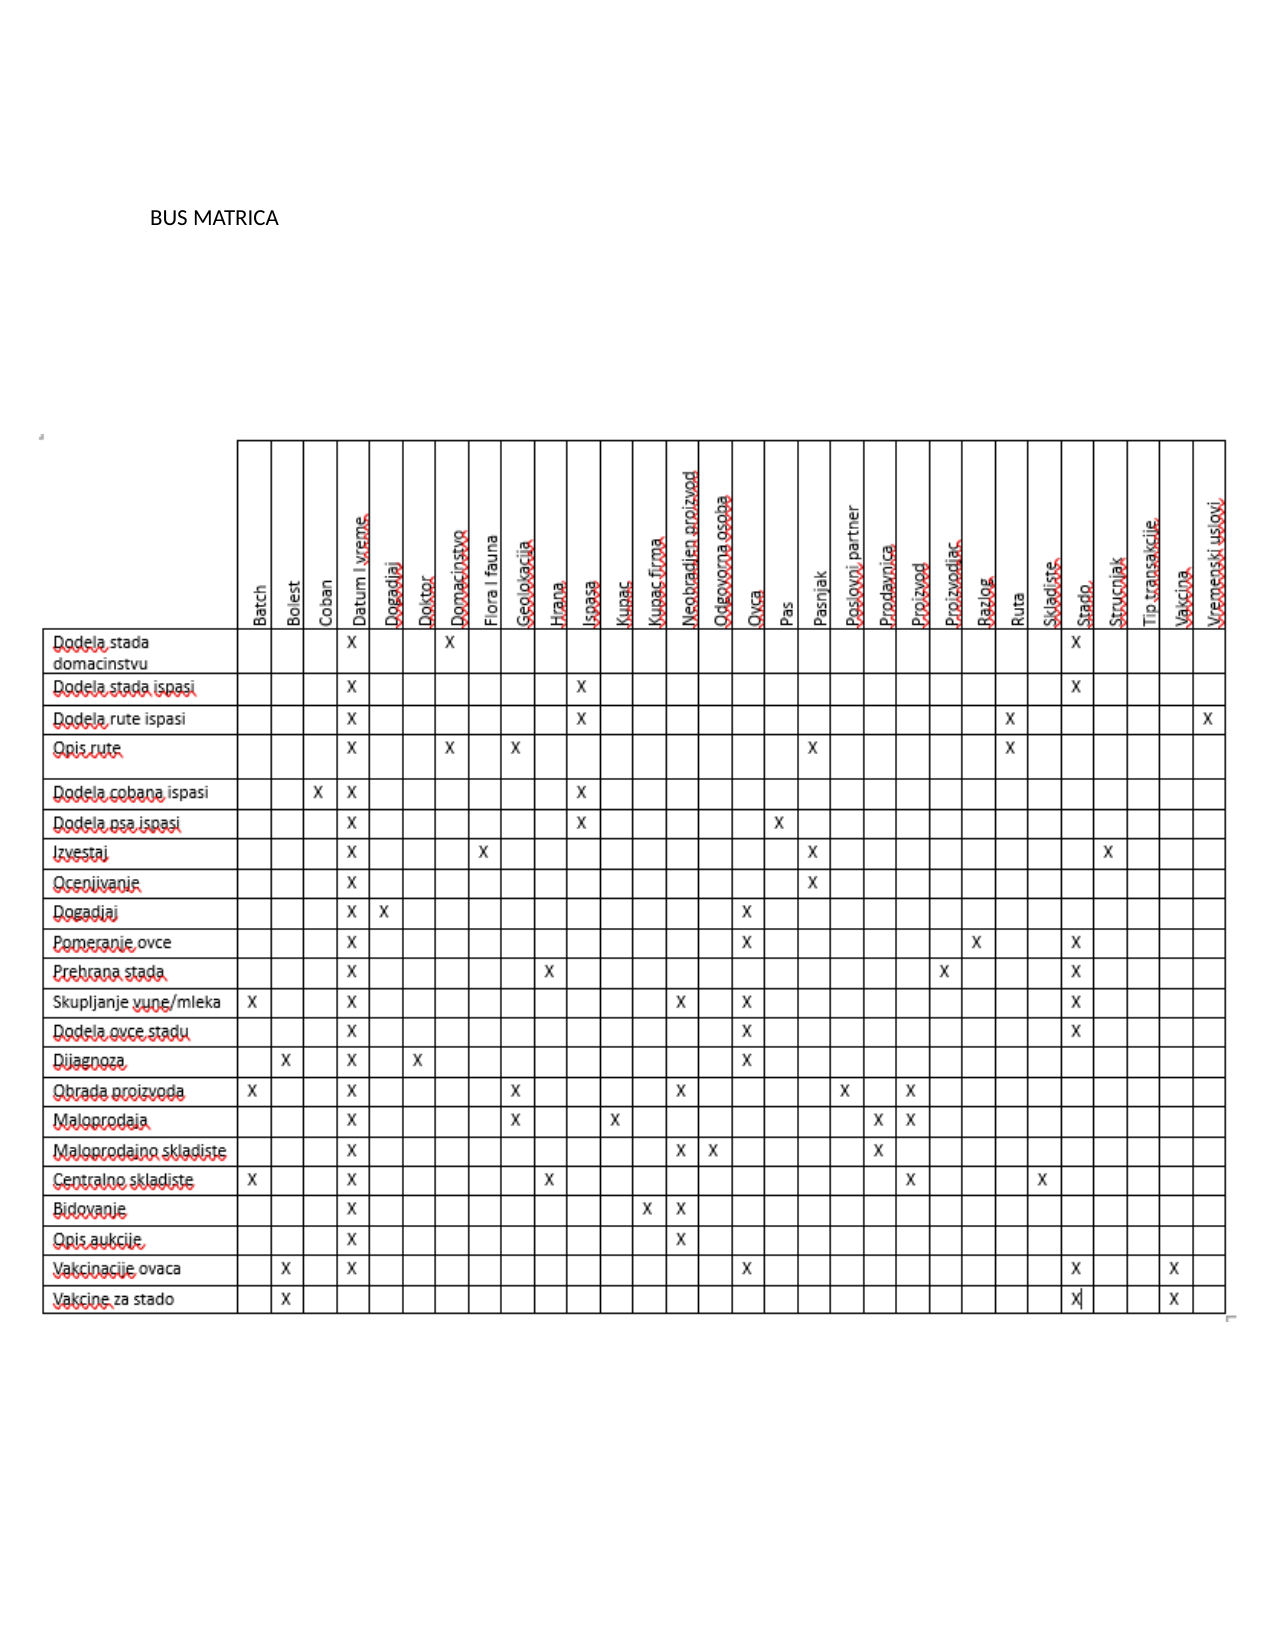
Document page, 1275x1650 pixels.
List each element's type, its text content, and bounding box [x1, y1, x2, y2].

text BUS MATRICA [150, 203, 1125, 231]
picture [38, 434, 1237, 1322]
